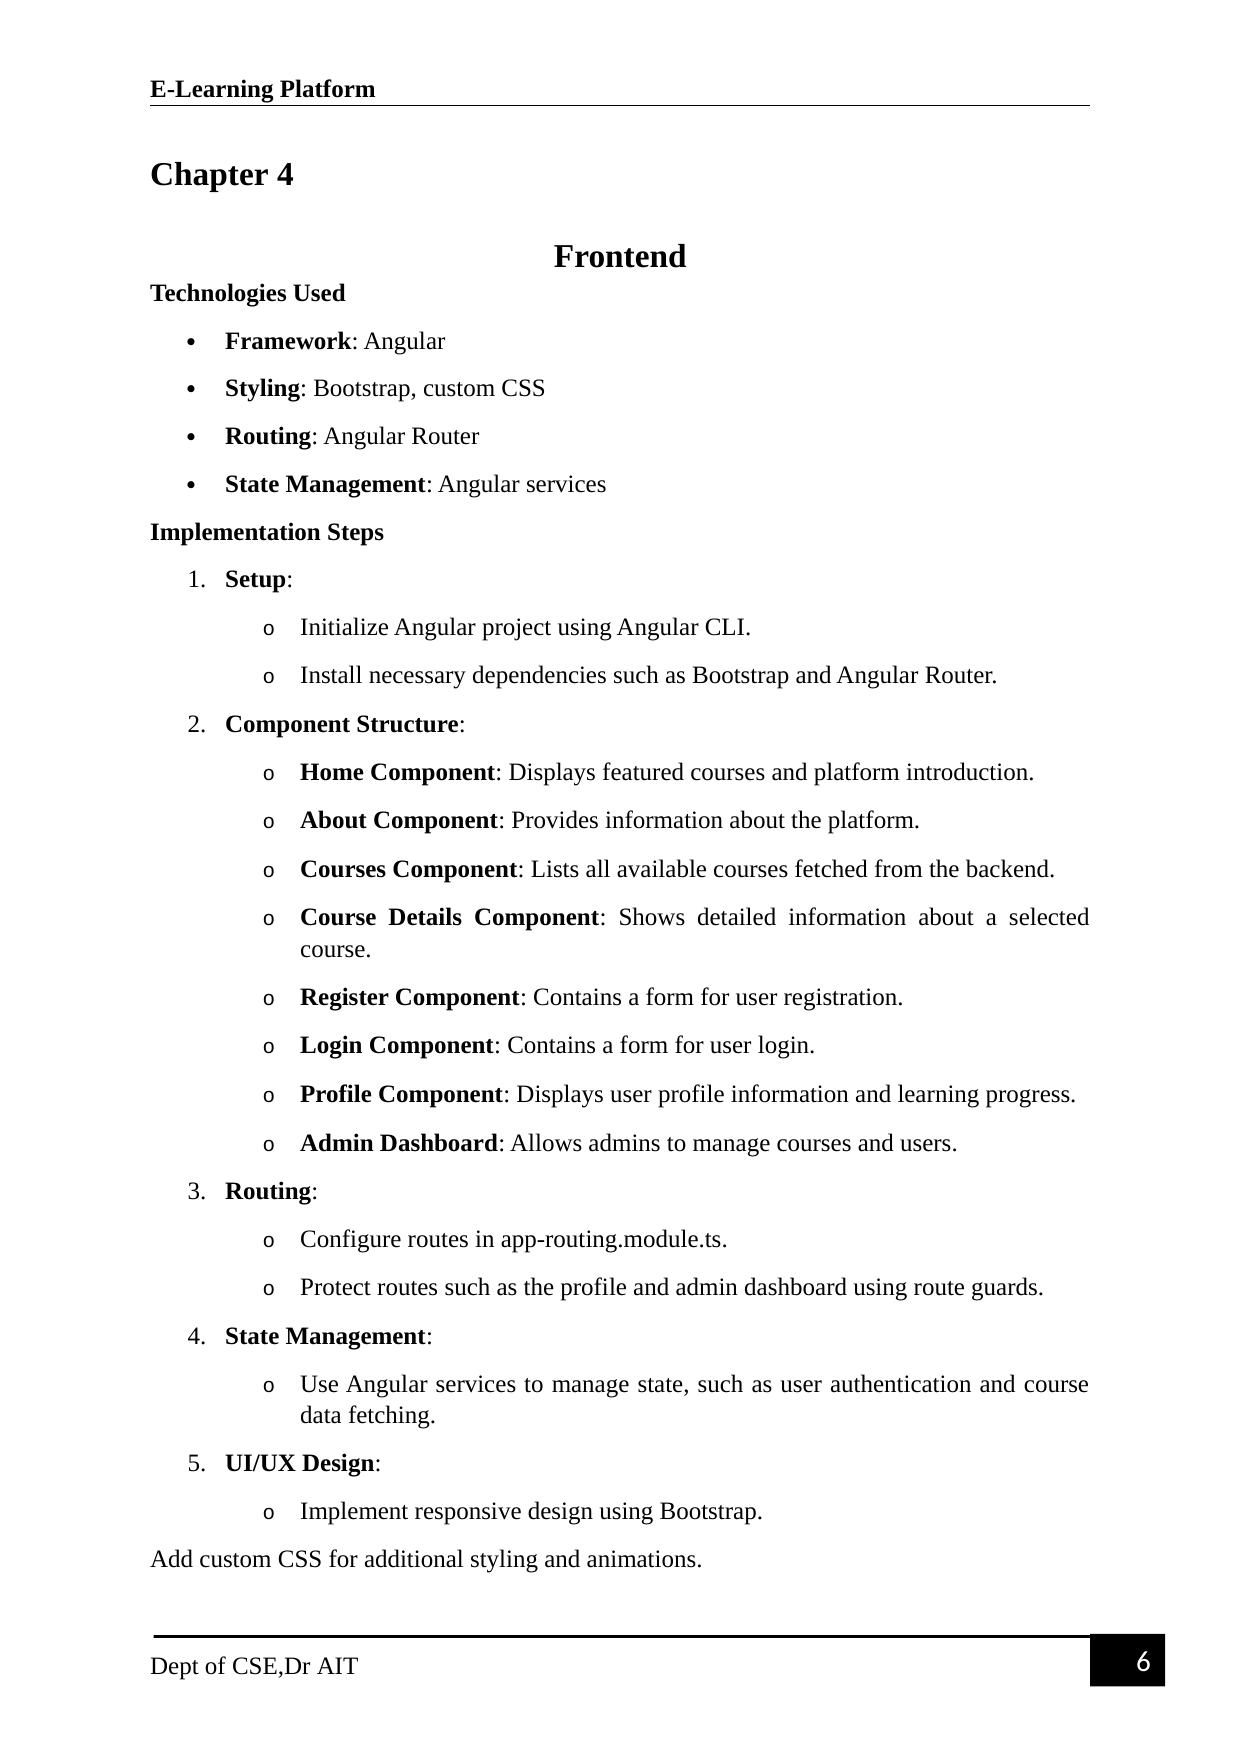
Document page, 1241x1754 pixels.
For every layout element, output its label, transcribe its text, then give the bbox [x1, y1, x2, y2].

list Home Component: Displays featured courses and platform introduction. [262, 757, 1090, 786]
text Technologies Used [150, 278, 1090, 307]
list State Management: Angular services [187, 469, 1090, 498]
list Styling: Bootstrap, custom CSS [187, 373, 1090, 402]
list Courses Component: Lists all available courses fetched from the backend. [262, 854, 1090, 883]
list Routing: Angular Router [187, 421, 1090, 450]
list Use Angular services to manage state, such as user authentication and course data fetching. [262, 1369, 1090, 1429]
text Implementation Steps [150, 517, 1090, 545]
list Framework: Angular [187, 326, 1090, 354]
list Implement responsive design using Bootstrap. [262, 1496, 1090, 1526]
list Install necessary dependencies such as Bootstrap and Angular Router. [262, 661, 1090, 690]
subtitle Frontend [150, 237, 1090, 275]
list Register Component: Contains a form for user registration. [262, 982, 1090, 1012]
list UI/UX Design: [187, 1448, 1090, 1477]
list Course Details Component: Shows detailed information about a selected course. [262, 902, 1090, 963]
list About Component: Provides information about the platform. [262, 805, 1090, 835]
list Initialize Angular project using Angular CLI. [262, 612, 1090, 642]
subtitle Chapter 4 [150, 154, 1090, 192]
list Admin Dashboard: Allows admins to manage courses and users. [262, 1128, 1090, 1157]
list Component Structure: [187, 709, 1090, 738]
list Login Component: Contains a form for user login. [262, 1031, 1090, 1060]
text Add custom CSS for additional styling and animations. [150, 1544, 1090, 1573]
list Routing: [187, 1176, 1090, 1205]
list Configure routes in app-routing.module.ts. [262, 1224, 1090, 1253]
list Profile Component: Displays user profile information and learning progress. [262, 1079, 1090, 1109]
list Setup: [187, 564, 1090, 593]
list State Management: [187, 1321, 1090, 1350]
list Protect routes such as the profile and admin dashboard using route guards. [262, 1272, 1090, 1302]
